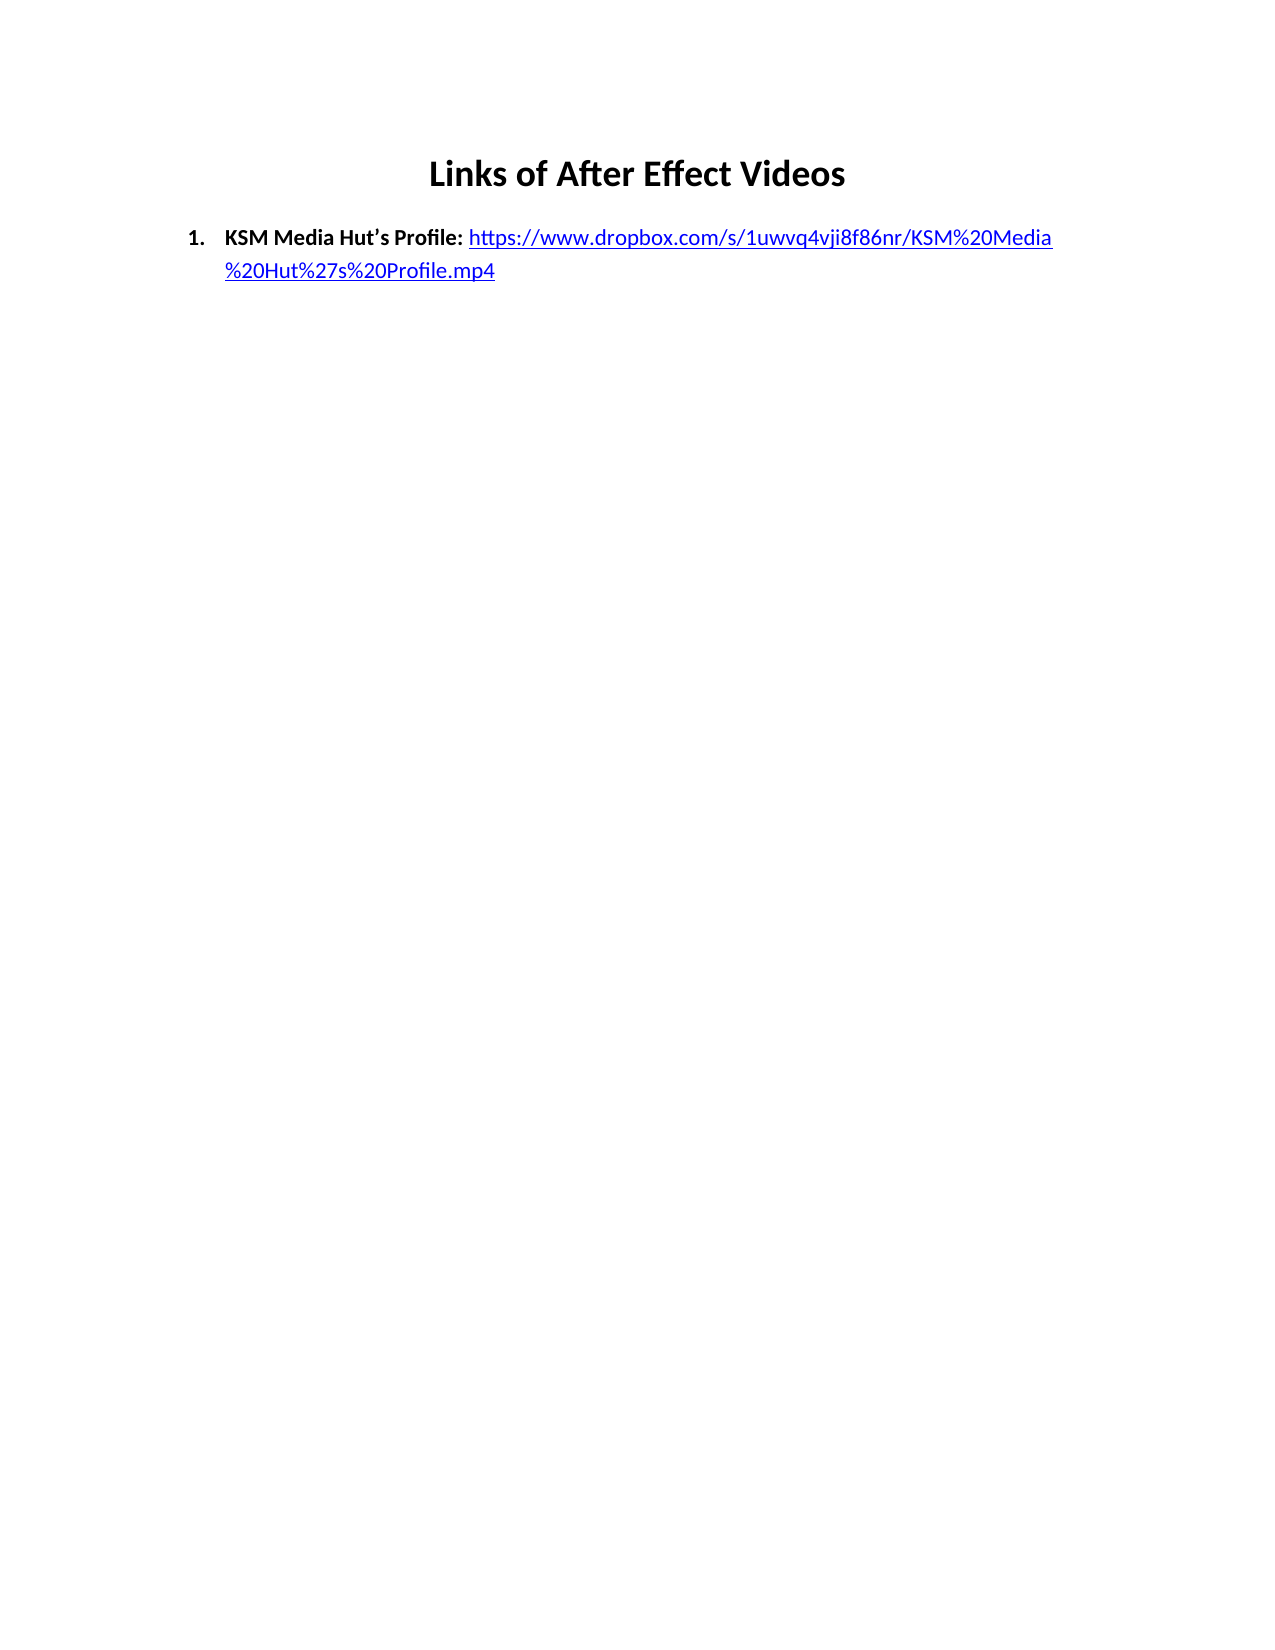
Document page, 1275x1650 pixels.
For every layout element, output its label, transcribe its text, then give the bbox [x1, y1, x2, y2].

text Links of After Effect Videos [150, 150, 1125, 196]
list KSM Media Hut’s Profile: https://www.dropbox.com/s/1uwvq4vji8f86nr/KSM%20Media%20Hut%27s%20Profile.mp4 [187, 223, 1125, 284]
